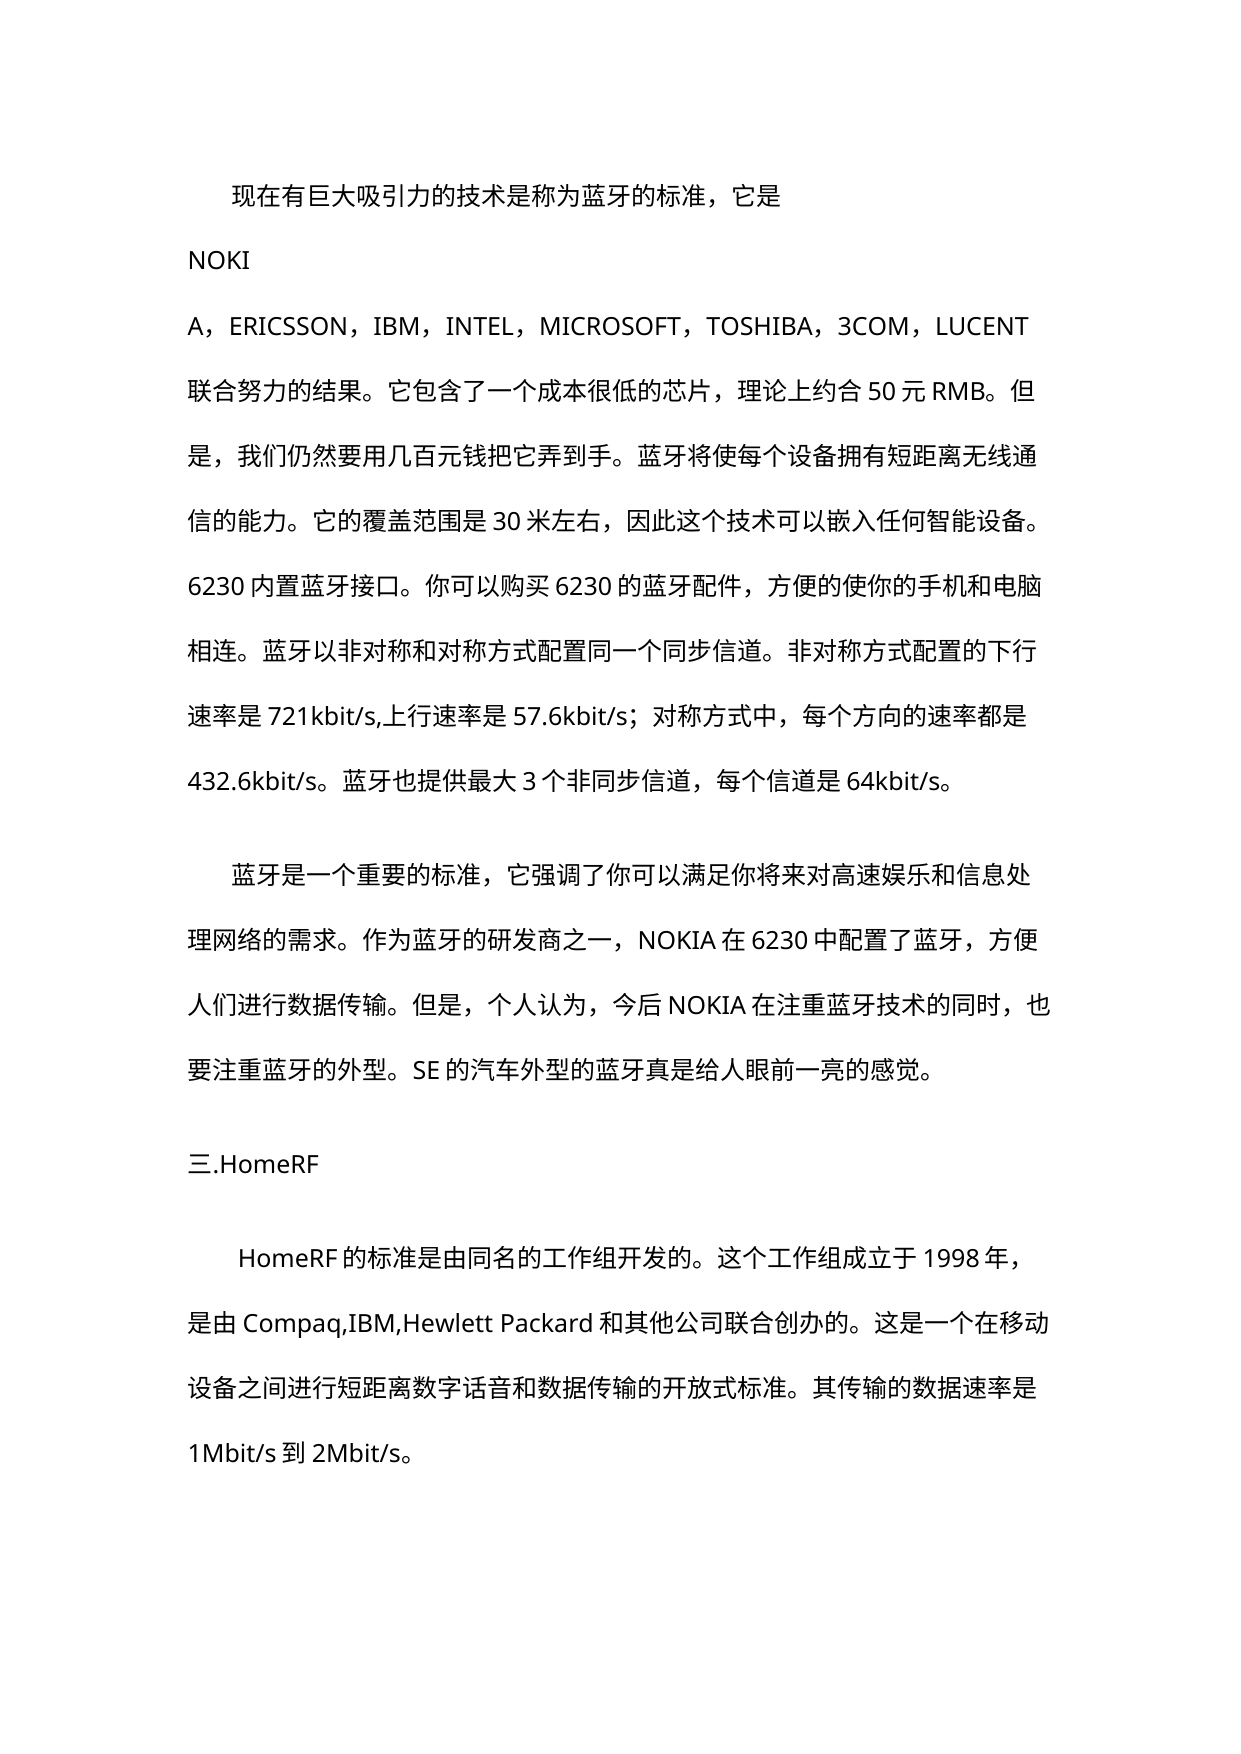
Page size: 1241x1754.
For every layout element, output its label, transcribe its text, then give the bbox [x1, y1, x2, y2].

text 现在有巨大吸引力的技术是称为蓝牙的标准，它是NOKIA，ERICSSON，IBM，INTEL，MICROSOFT，TOSHIBA，3COM，LUCENT联合努力的结果。它包含了一个成本很低的芯片，理论上约合50元RMB。但是，我们仍然要用几百元钱把它弄到手。蓝牙将使每个设备拥有短距离无线通信的能力。它的覆盖范围是30米左右，因此这个技术可以嵌入任何智能设备。6230内置蓝牙接口。你可以购买6230的蓝牙配件，方便的使你的手机和电脑相连。蓝牙以非对称和对称方式配置同一个同步信道。非对称方式配置的下行速率是721kbit/s,上行速率是57.6kbit/s；对称方式中，每个方向的速率都是432.6kbit/s。蓝牙也提供最大3个非同步信道，每个信道是64kbit/s。 [187, 162, 1053, 812]
text HomeRF的标准是由同名的工作组开发的。这个工作组成立于1998年，是由Compaq,IBM,Hewlett Packard和其他公司联合创办的。这是一个在移动设备之间进行短距离数字话音和数据传输的开放式标准。其传输的数据速率是1Mbit/s到2Mbit/s。 [187, 1224, 1053, 1484]
text 三.HomeRF [187, 1130, 1053, 1195]
text 蓝牙是一个重要的标准，它强调了你可以满足你将来对高速娱乐和信息处理网络的需求。作为蓝牙的研发商之一，NOKIA在6230中配置了蓝牙，方便人们进行数据传输。但是，个人认为，今后NOKIA在注重蓝牙技术的同时，也要注重蓝牙的外型。SE的汽车外型的蓝牙真是给人眼前一亮的感觉。 [187, 841, 1053, 1101]
